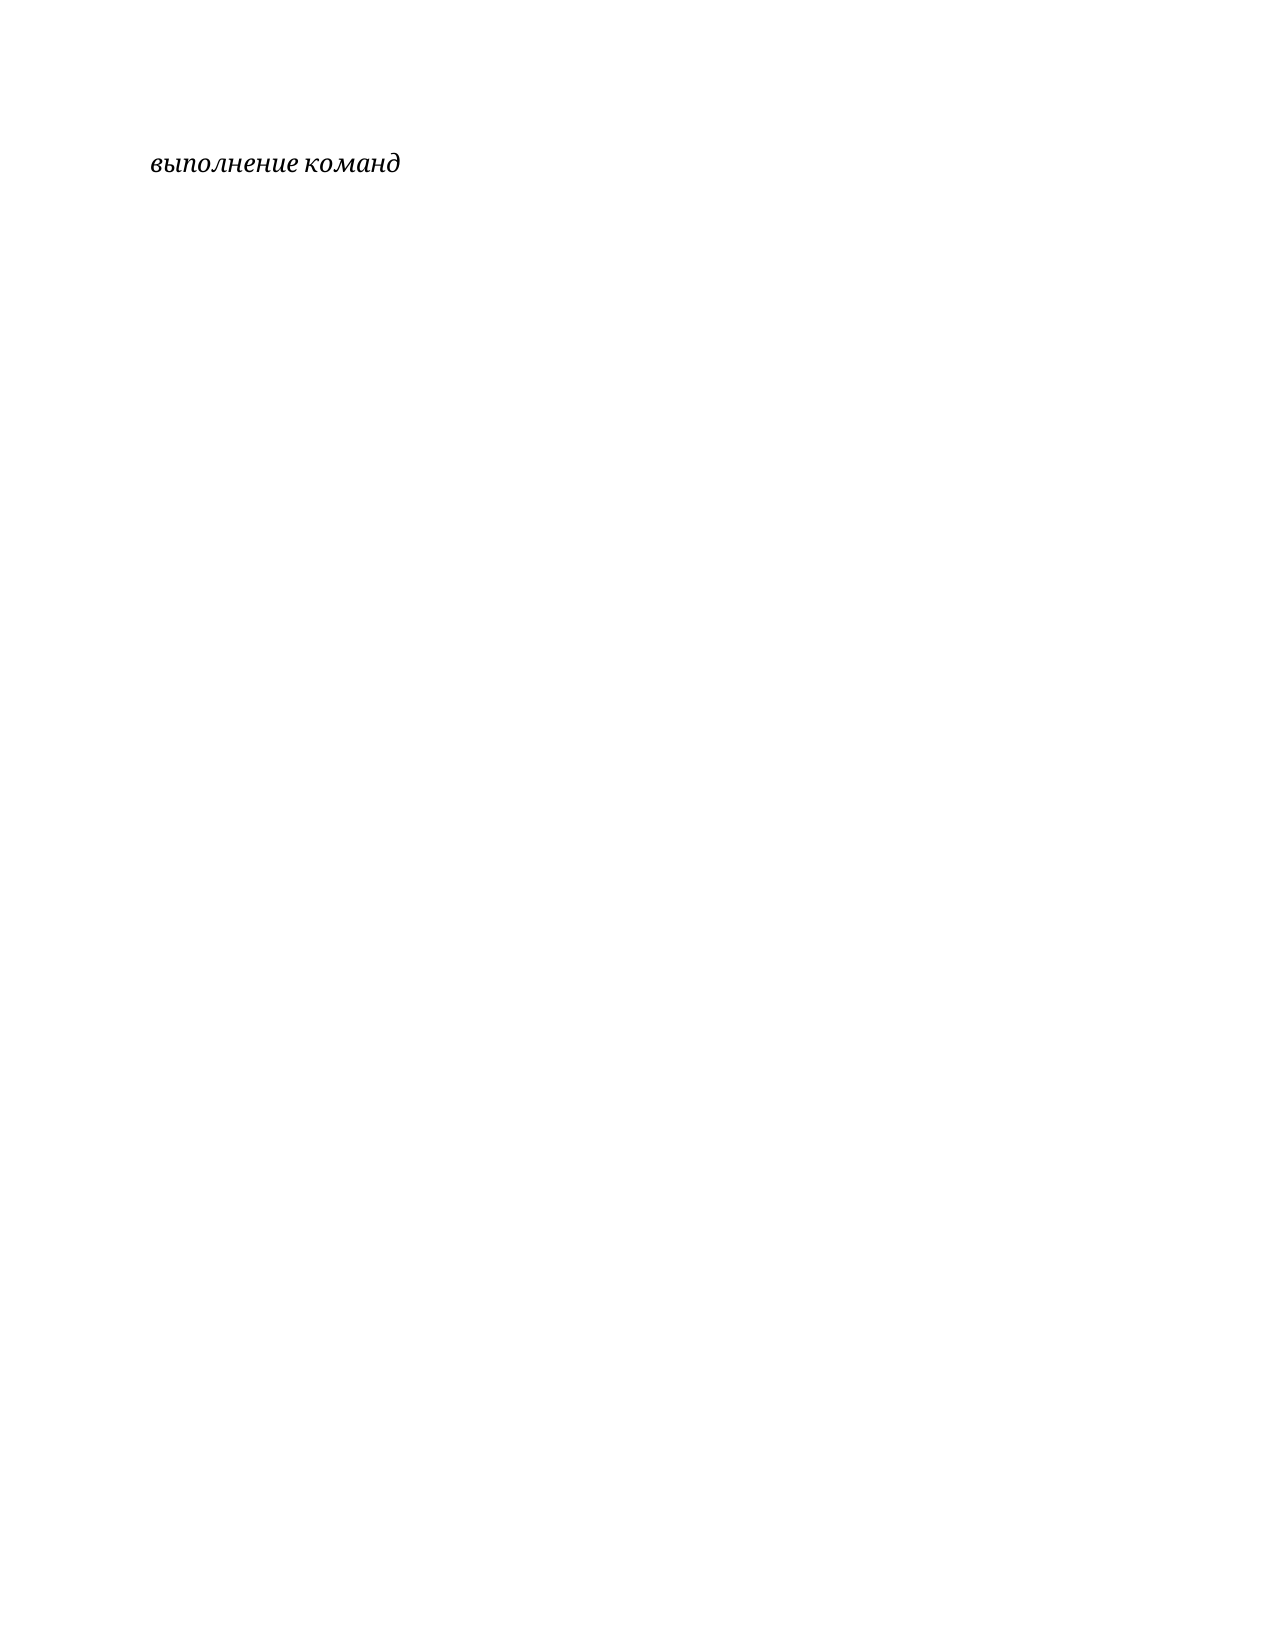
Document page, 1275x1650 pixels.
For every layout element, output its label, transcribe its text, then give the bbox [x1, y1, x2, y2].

text выполнение команд [150, 150, 1125, 179]
